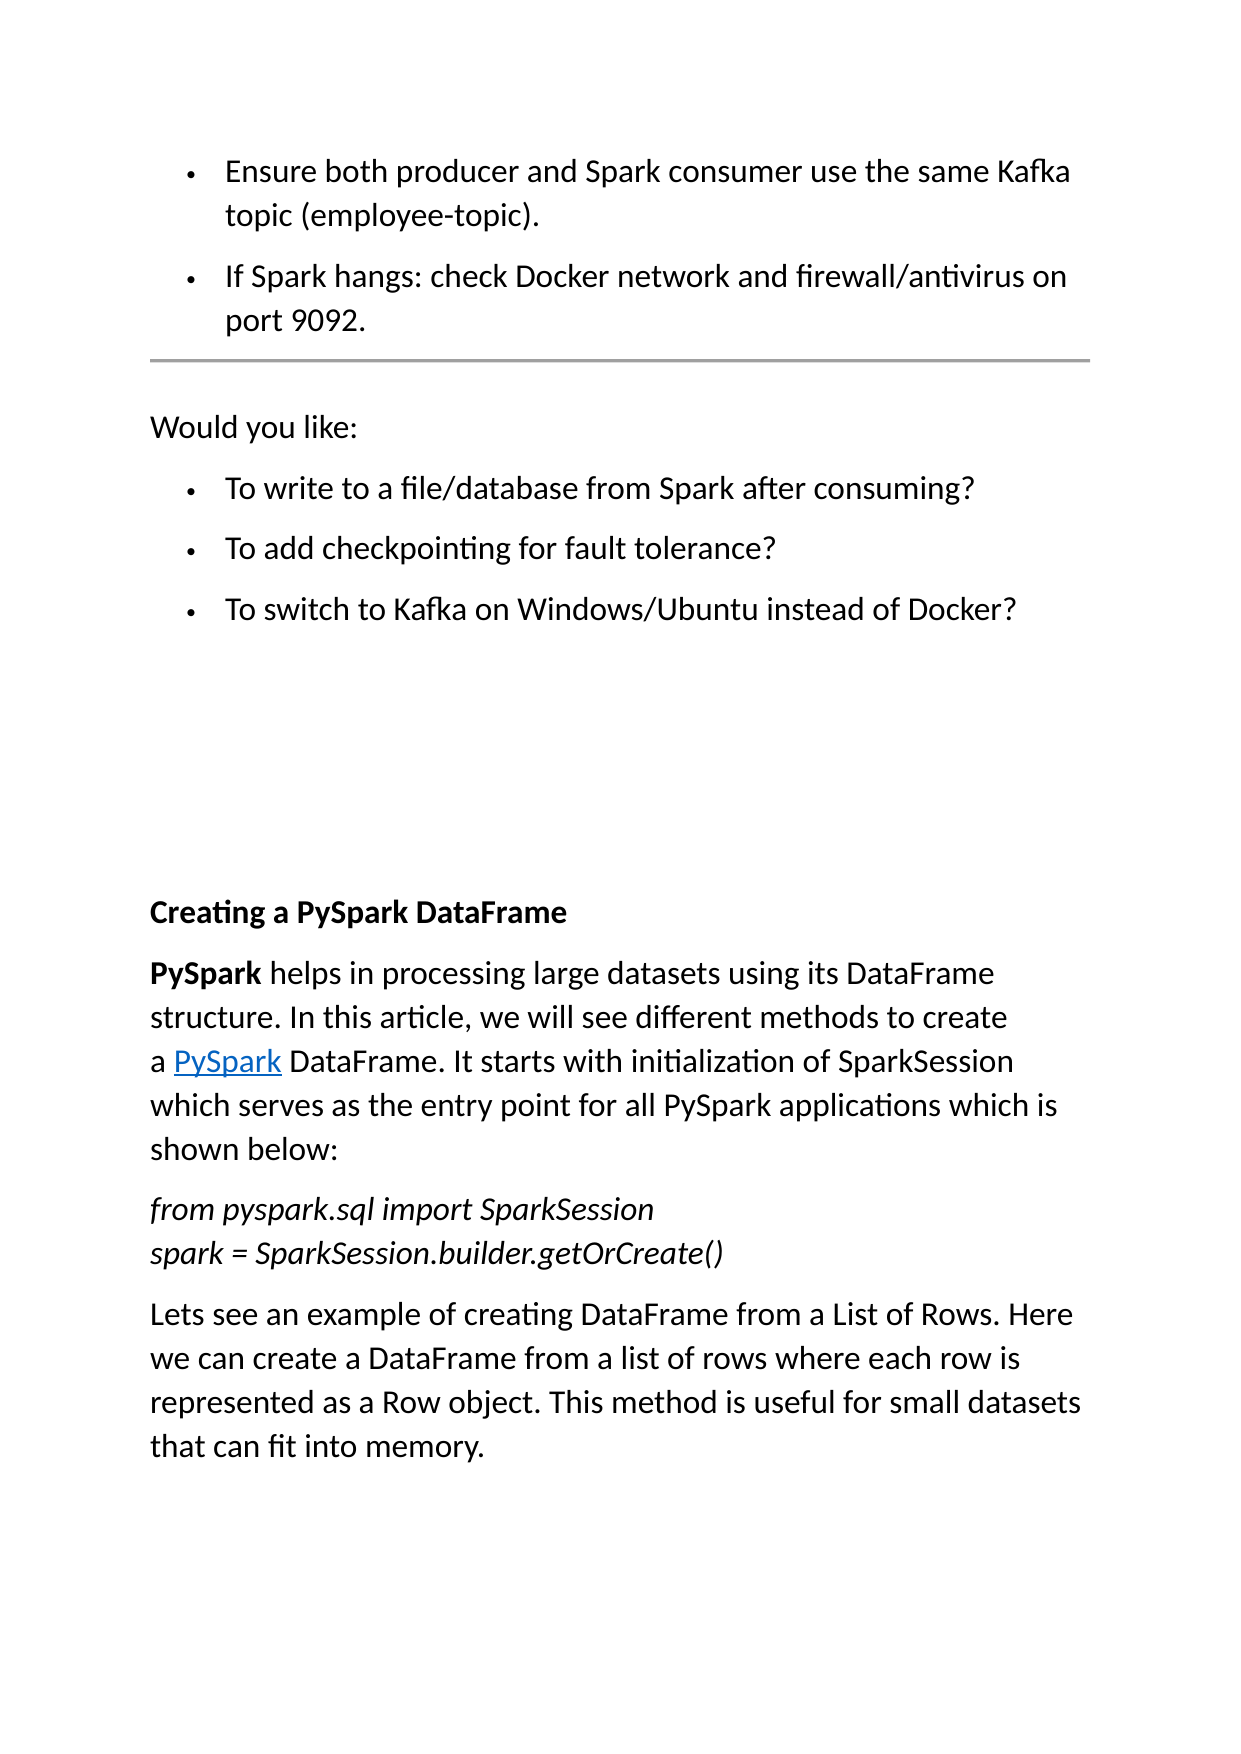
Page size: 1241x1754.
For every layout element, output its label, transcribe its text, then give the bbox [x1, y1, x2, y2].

text Creating a PySpark DataFrame [150, 891, 1090, 932]
text Lets see an example of creating DataFrame from a List of Rows. Here we can create a DataFrame from a list of rows where each row is represented as a Row object. This method is useful for small datasets that can fit into memory. [150, 1293, 1090, 1465]
list To switch to Kafka on Windows/Ubuntu instead of Docker? [187, 588, 1090, 629]
list If Spark hangs: check Docker network and firewall/antivirus on port 9092. [187, 254, 1090, 339]
list To write to a file/database from Spark after consuming? [187, 467, 1090, 507]
list Ensure both producer and Spark consumer use the same Kafka topic (employee-topic). [187, 150, 1090, 235]
text from pyspark.sql import SparkSession spark = SparkSession.builder.getOrCreate() [150, 1188, 1090, 1273]
text Would you like: [150, 406, 1090, 447]
list To add checkpointing for fault tolerance? [187, 527, 1090, 568]
text PySpark helps in processing large datasets using its DataFrame structure. In this article, we will see different methods to create a PySpark DataFrame. It starts with initialization of SparkSession which serves as the entry point for all PySpark applications which is shown below: [150, 952, 1090, 1168]
